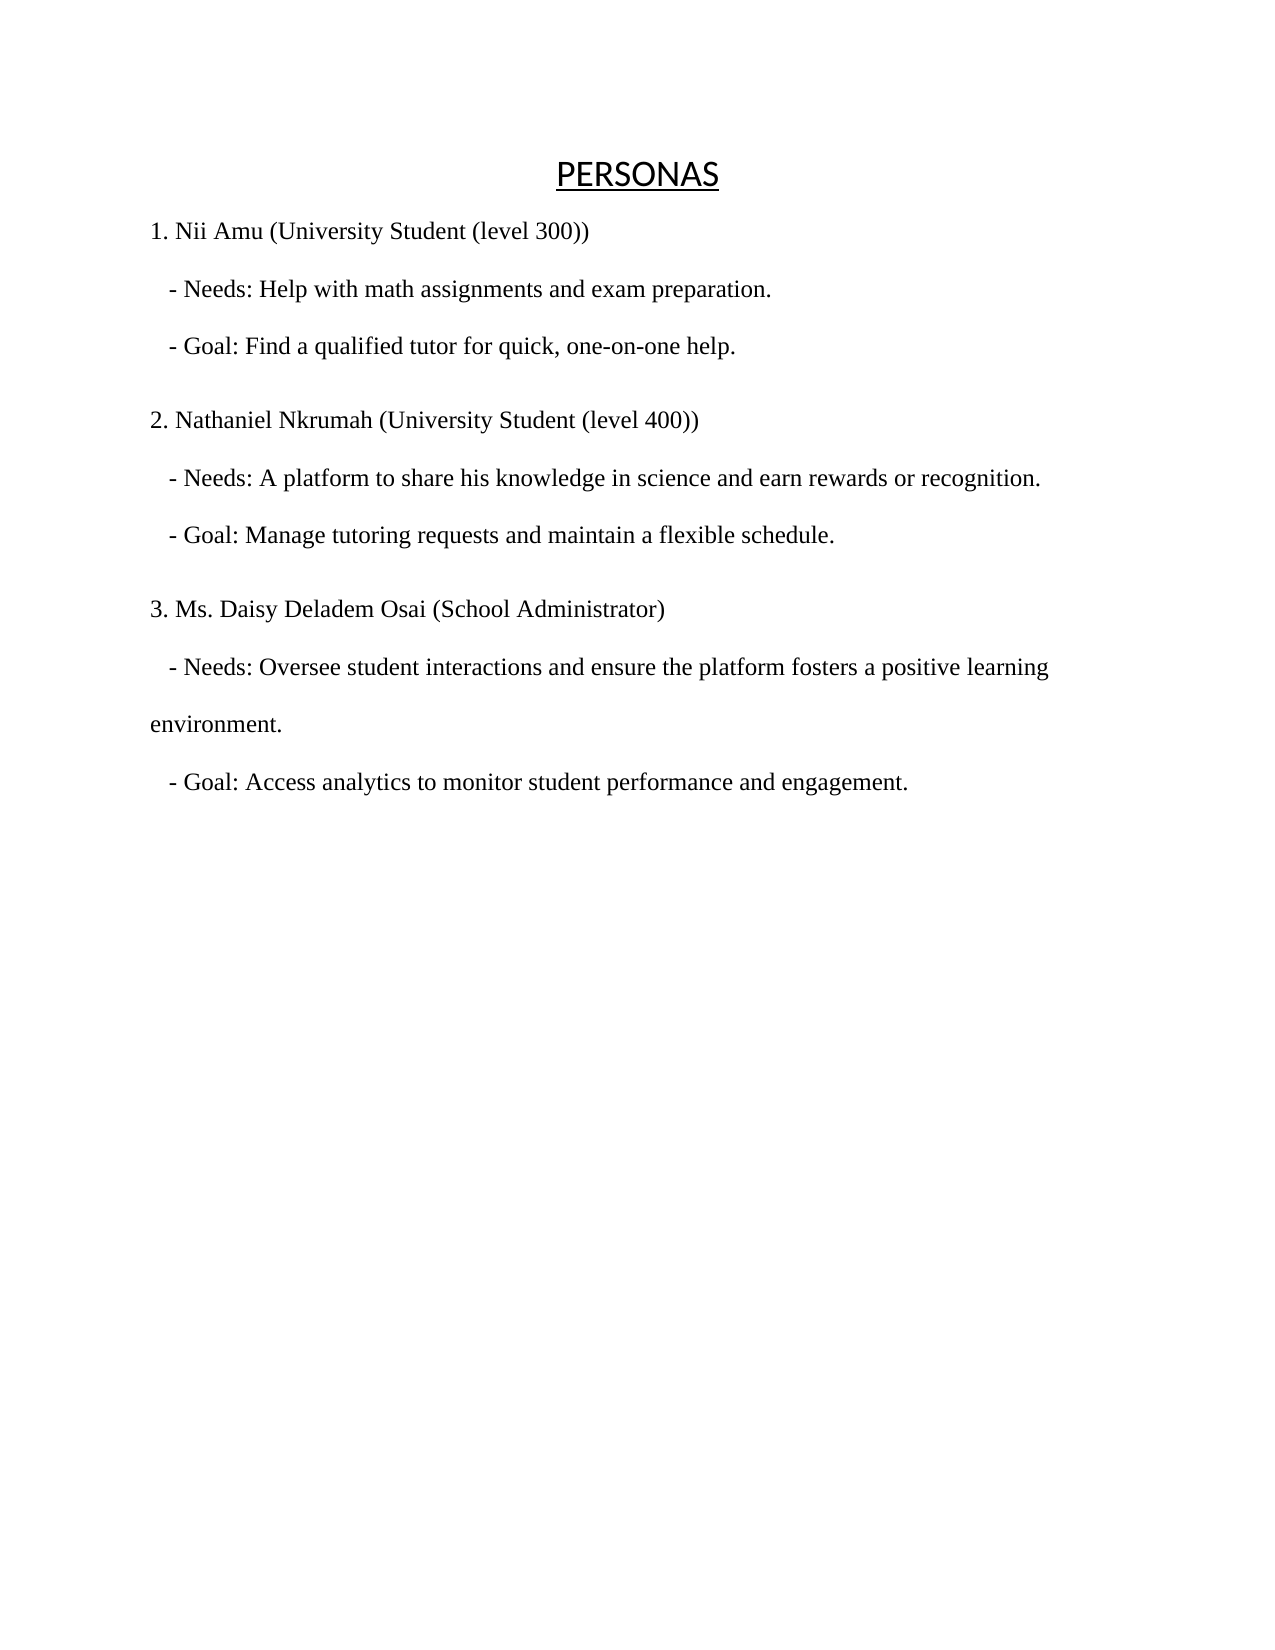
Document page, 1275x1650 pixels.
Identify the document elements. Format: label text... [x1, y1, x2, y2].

text PERSONAS [150, 150, 1125, 196]
text 3. Ms. Daisy Deladem Osai (School Administrator) - Needs: Oversee student interactions and ensure the platform fosters a positive learning environment. - Goal: Access analytics to monitor student performance and engagement. [150, 594, 1125, 796]
text 2. Nathaniel Nkrumah (University Student (level 400)) - Needs: A platform to share his knowledge in science and earn rewards or recognition. - Goal: Manage tutoring requests and maintain a flexible schedule. [150, 405, 1125, 549]
text 1. Nii Amu (University Student (level 300)) - Needs: Help with math assignments and exam preparation. - Goal: Find a qualified tutor for quick, one-on-one help. [150, 216, 1125, 360]
